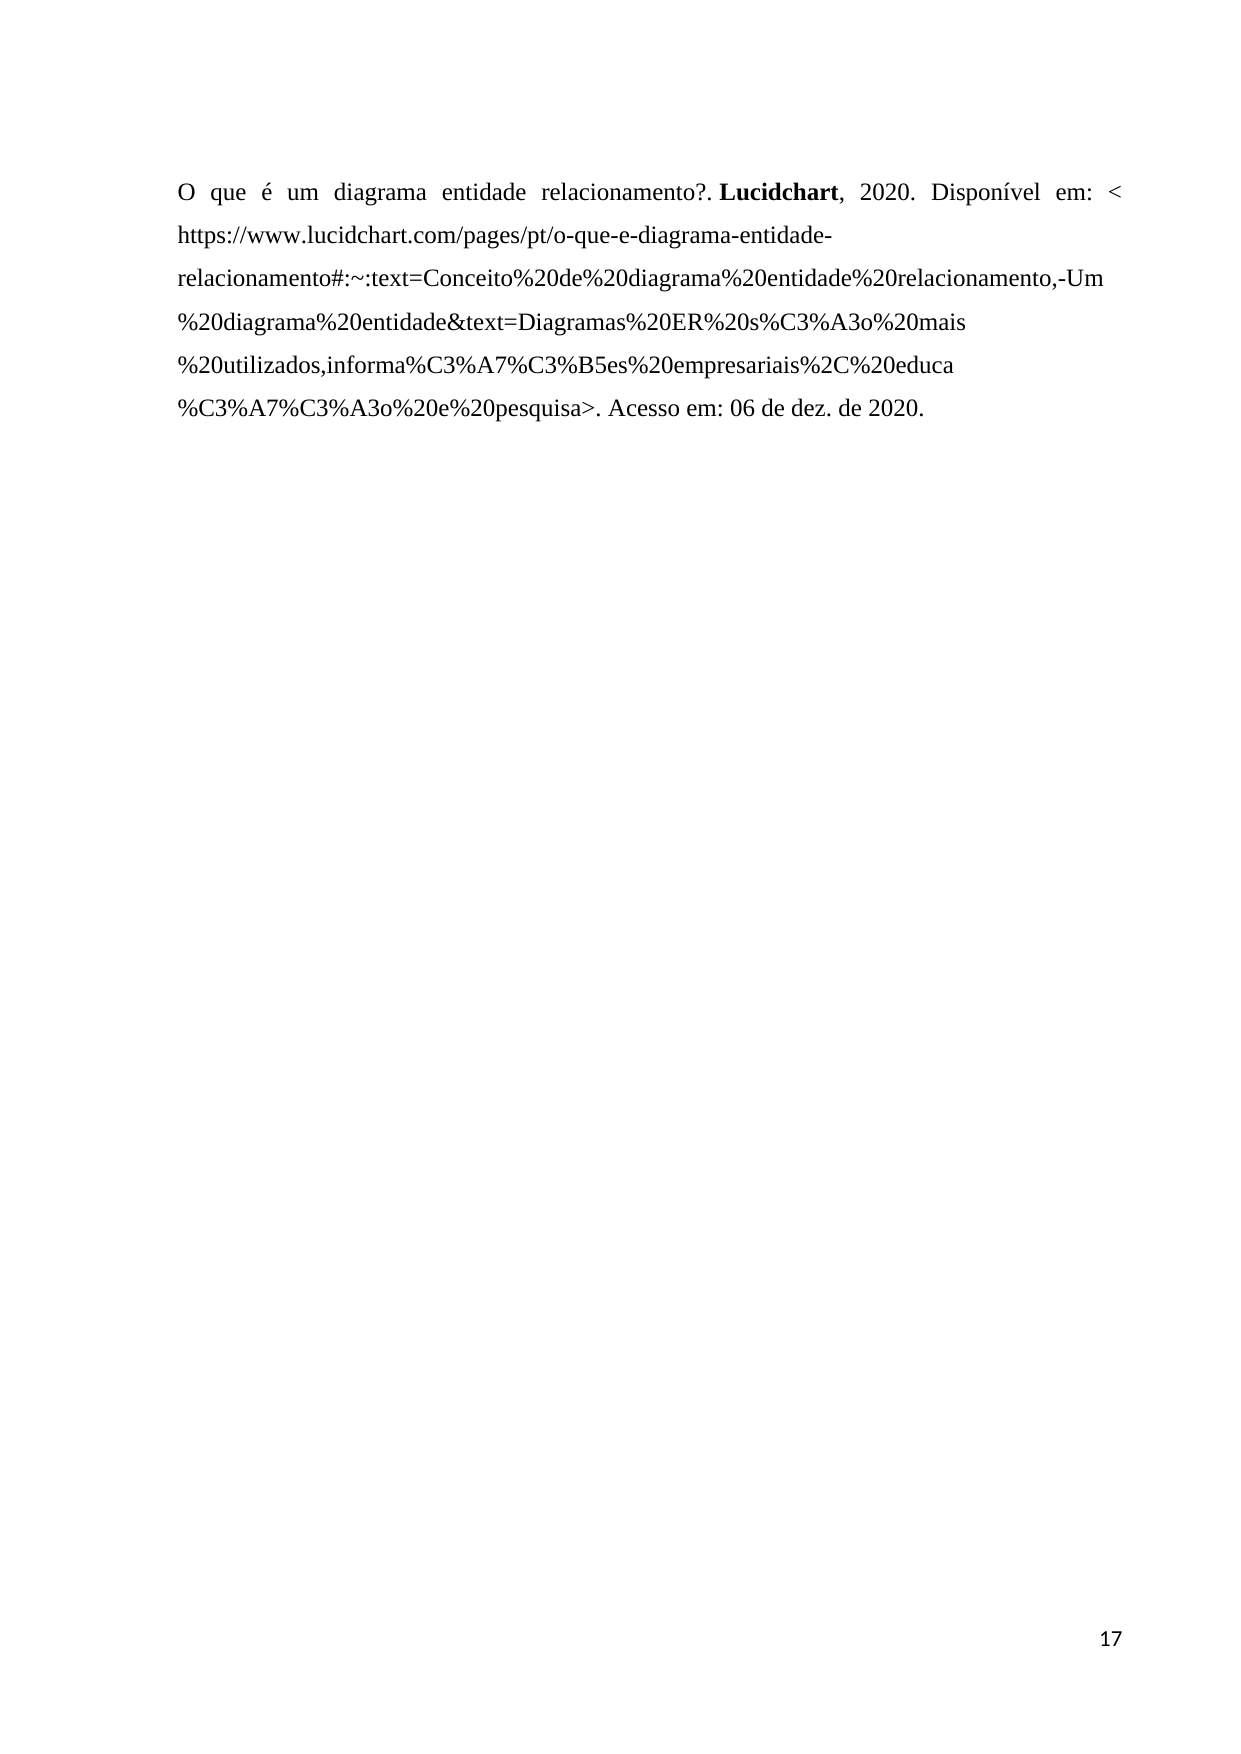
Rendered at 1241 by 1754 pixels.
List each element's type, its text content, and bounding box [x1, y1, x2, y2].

text O que é um diagrama entidade relacionamento?. Lucidchart, 2020. Disponível em: < https://www.lucidchart.com/pages/pt/o-que-e-diagrama-entidade-relacionamento#:~:text=Conceito%20de%20diagrama%20entidade%20relacionamento,-Um%20diagrama%20entidade&text=Diagramas%20ER%20s%C3%A3o%20mais%20utilizados,informa%C3%A7%C3%B5es%20empresariais%2C%20educa%C3%A7%C3%A3o%20e%20pesquisa>. Acesso em: 06 de dez. de 2020. [177, 206, 1122, 422]
